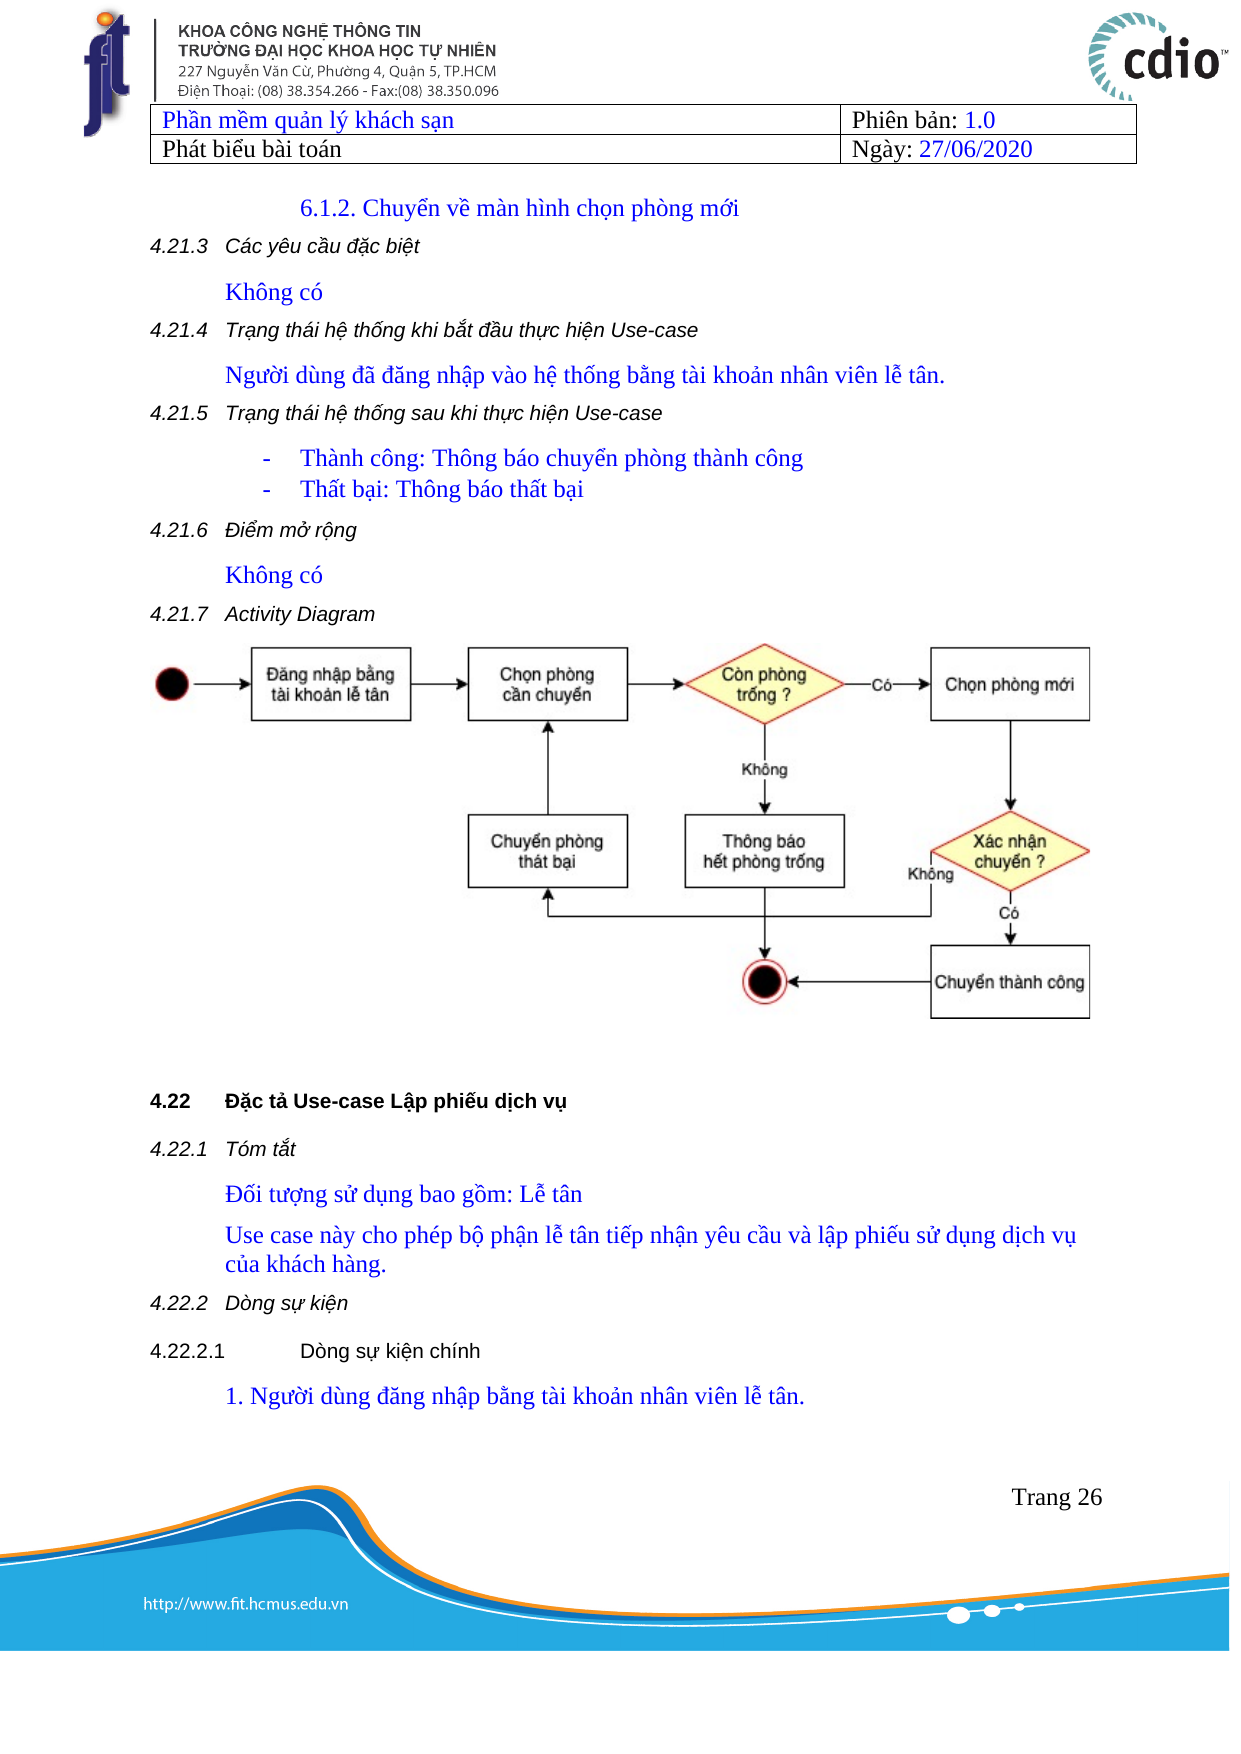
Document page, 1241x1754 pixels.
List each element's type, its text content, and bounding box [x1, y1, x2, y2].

text Người dùng đã đăng nhập vào hệ thống bằng tài khoản nhân viên lễ tân. [225, 360, 1090, 389]
list Thất bại: Thông báo thất bại [262, 474, 1090, 503]
subtitle Dòng sự kiện [150, 1291, 1090, 1314]
picture [0, 1481, 1241, 1651]
list Thành công: Thông báo chuyển phòng thành công [262, 443, 1090, 472]
picture [151, 105, 840, 134]
text Đối tượng sử dụng bao gồm: Lễ tân [225, 1179, 1090, 1208]
picture [841, 135, 1136, 161]
text Không có [225, 277, 1090, 305]
subtitle Dòng sự kiện chính [150, 1339, 1090, 1363]
subtitle Đặc tả Use-case Lập phiếu dịch vụ [150, 1089, 1090, 1113]
subtitle Tóm tắt [150, 1137, 1090, 1161]
subtitle Điểm mở rộng [150, 518, 1090, 542]
text Use case này cho phép bộ phận lễ tân tiếp nhận yêu cầu và lập phiếu sử dụng dịch vụ của khách hàng. [225, 1221, 1090, 1278]
picture [841, 105, 1136, 134]
text 1. Người dùng đăng nhập bằng tài khoản nhân viên lễ tân. [150, 1381, 1090, 1410]
picture [61, 1, 1240, 161]
picture [150, 643, 1091, 1019]
subtitle Trạng thái hệ thống sau khi thực hiện Use-case [150, 401, 1090, 425]
subtitle Activity Diagram [150, 601, 1090, 625]
subtitle Các yêu cầu đặc biệt [150, 234, 1090, 258]
picture [151, 135, 840, 161]
text Không có [225, 560, 1090, 589]
text 6.1.2. Chuyển về màn hình chọn phòng mới [150, 193, 1090, 222]
subtitle Trạng thái hệ thống khi bắt đầu thực hiện Use-case [150, 318, 1090, 342]
